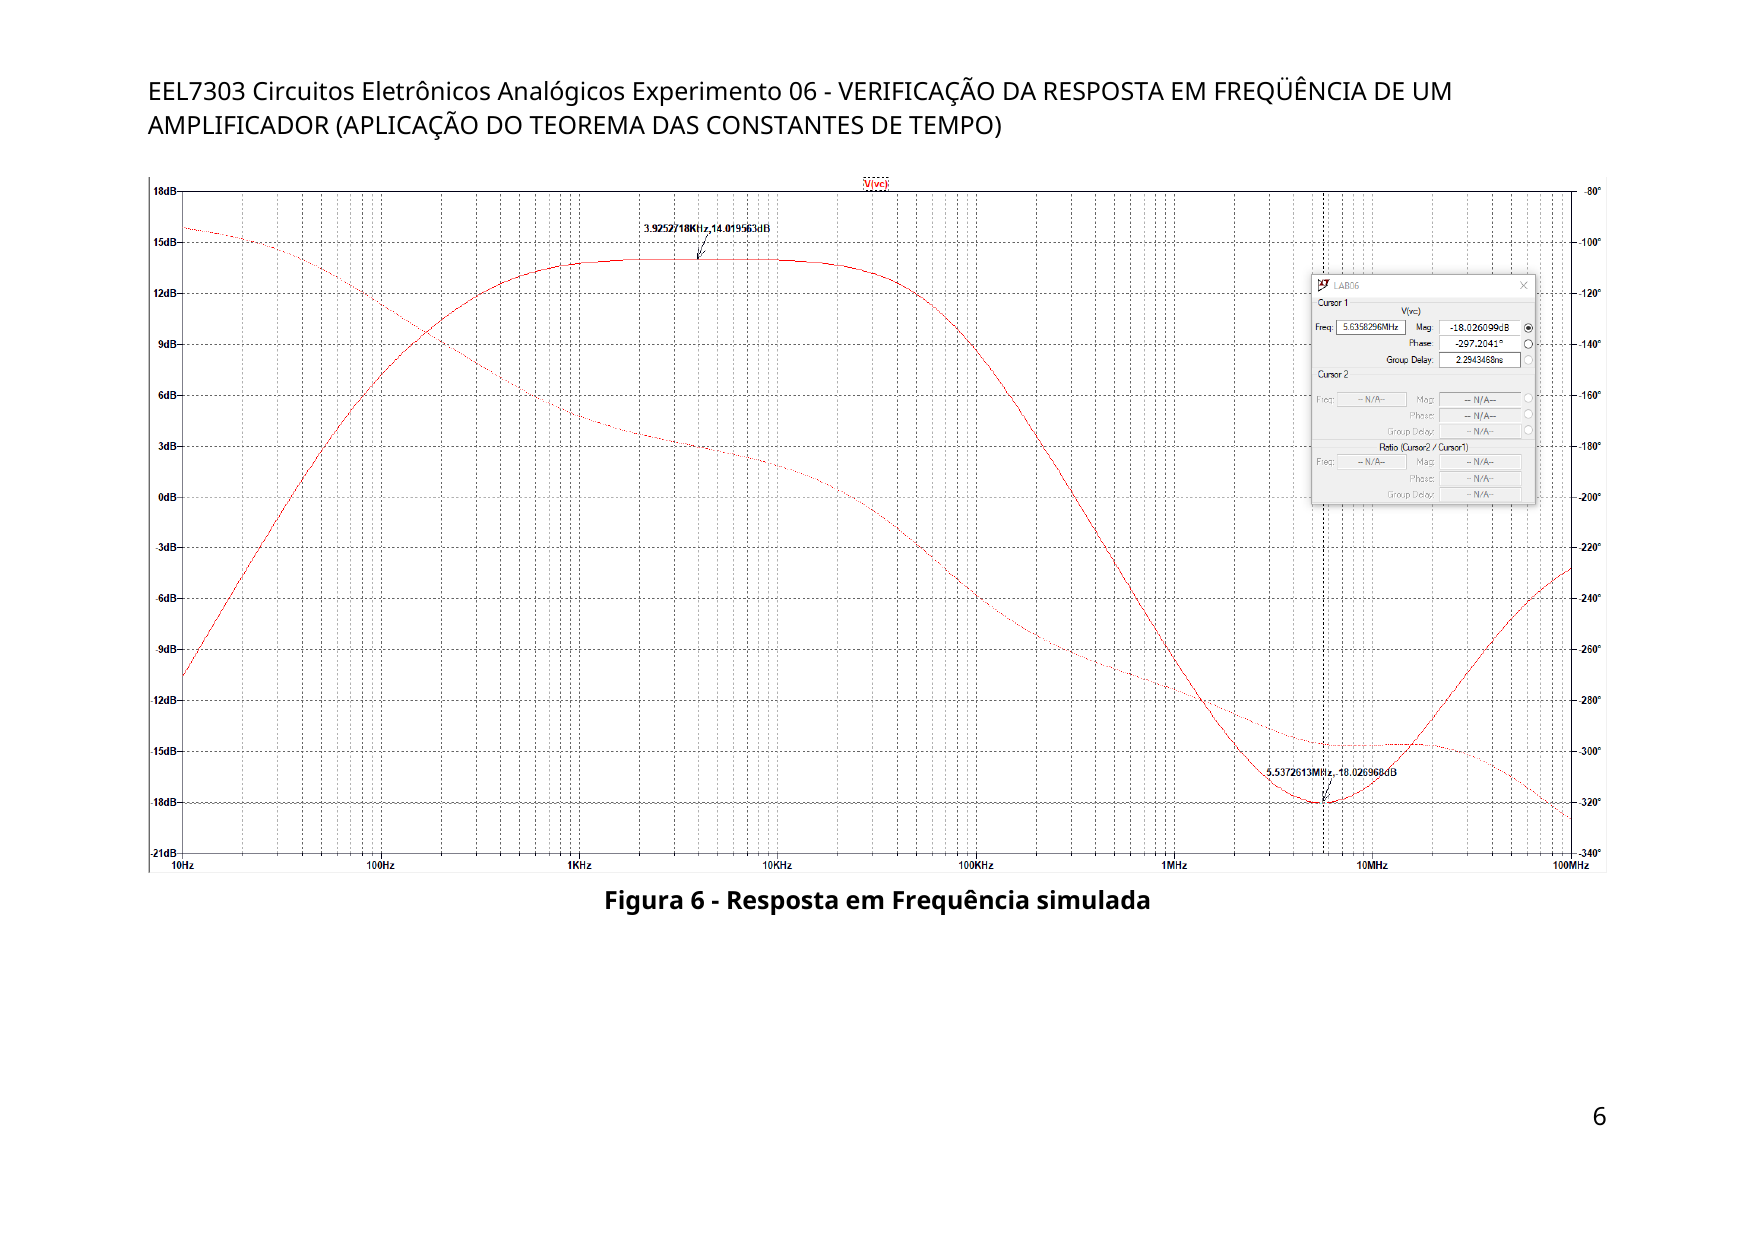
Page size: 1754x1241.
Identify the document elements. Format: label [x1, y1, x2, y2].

picture [148, 177, 1607, 873]
